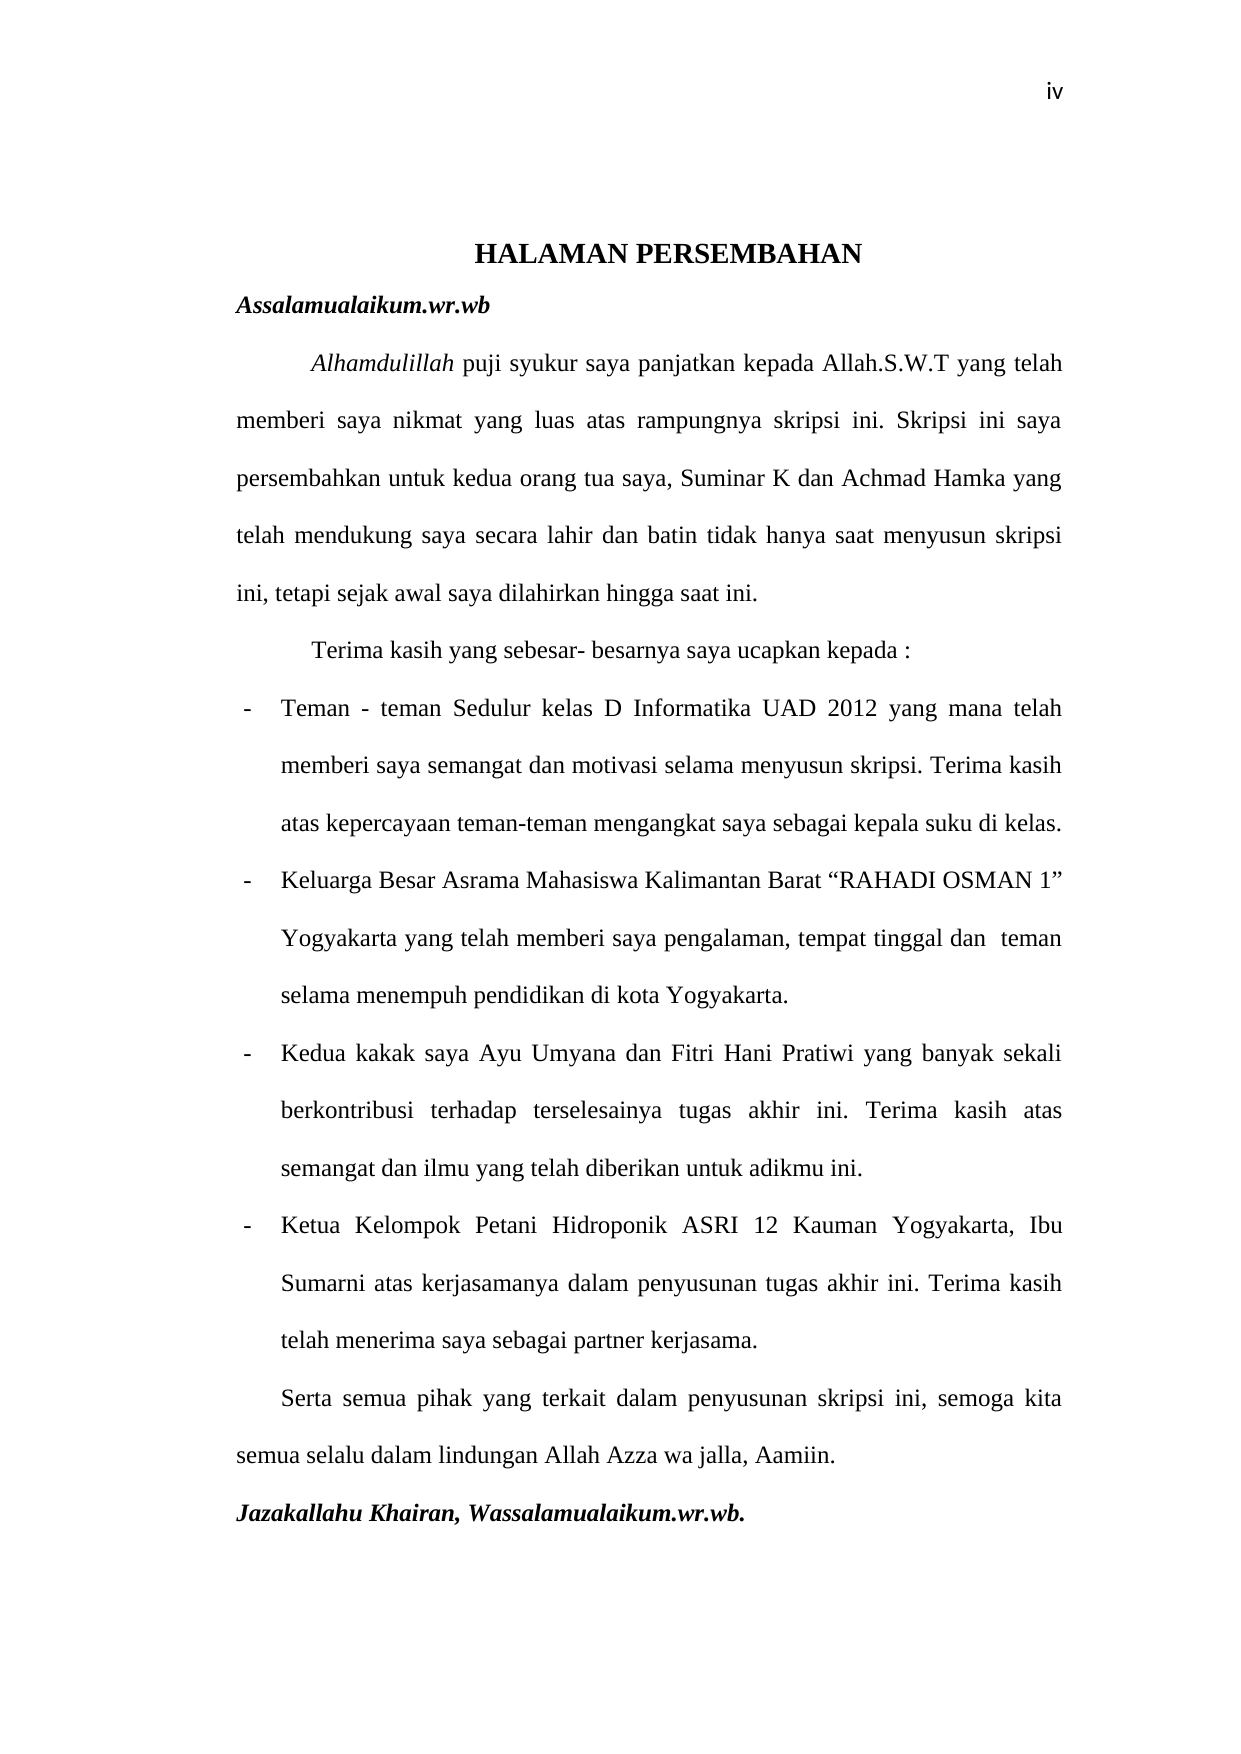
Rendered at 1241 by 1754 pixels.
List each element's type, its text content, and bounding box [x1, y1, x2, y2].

list Serta semua pihak yang terkait dalam penyusunan skripsi ini, semoga kita semua selalu dalam lindungan Allah Azza wa jalla, Aamiin. [236, 1383, 1063, 1469]
list Keluarga Besar Asrama Mahasiswa Kalimantan Barat “RAHADI OSMAN 1” Yogyakarta yang telah memberi saya pengalaman, tempat tinggal dan teman selama menempuh pendidikan di kota Yogyakarta. [243, 866, 1063, 1009]
list Teman - teman Sedulur kelas D Informatika UAD 2012 yang mana telah memberi saya semangat dan motivasi selama menyusun skripsi. Terima kasih atas kepercayaan teman-teman mengangkat saya sebagai kepala suku di kelas. [243, 693, 1063, 837]
list Terima kasih yang sebesar- besarnya saya ucapkan kepada : [236, 636, 1063, 664]
list Assalamualaikum.wr.wb [236, 291, 1063, 319]
list Alhamdulillah puji syukur saya panjatkan kepada Allah.S.W.T yang telah memberi saya nikmat yang luas atas rampungnya skripsi ini. Skripsi ini saya persembahkan untuk kedua orang tua saya, Suminar K dan Achmad Hamka yang telah mendukung saya secara lahir dan batin tidak hanya saat menyusun skripsi ini, tetapi sejak awal saya dilahirkan hingga saat ini. [236, 348, 1063, 607]
list HALAMAN PERSEMBAHAN [274, 236, 1063, 270]
list Jazakallahu Khairan, Wassalamualaikum.wr.wb. [236, 1498, 1063, 1527]
list Kedua kakak saya Ayu Umyana dan Fitri Hani Pratiwi yang banyak sekali berkontribusi terhadap terselesainya tugas akhir ini. Terima kasih atas semangat dan ilmu yang telah diberikan untuk adikmu ini. [243, 1038, 1063, 1182]
list Ketua Kelompok Petani Hidroponik ASRI 12 Kauman Yogyakarta, Ibu Sumarni atas kerjasamanya dalam penyusunan tugas akhir ini. Terima kasih telah menerima saya sebagai partner kerjasama. [243, 1211, 1063, 1354]
